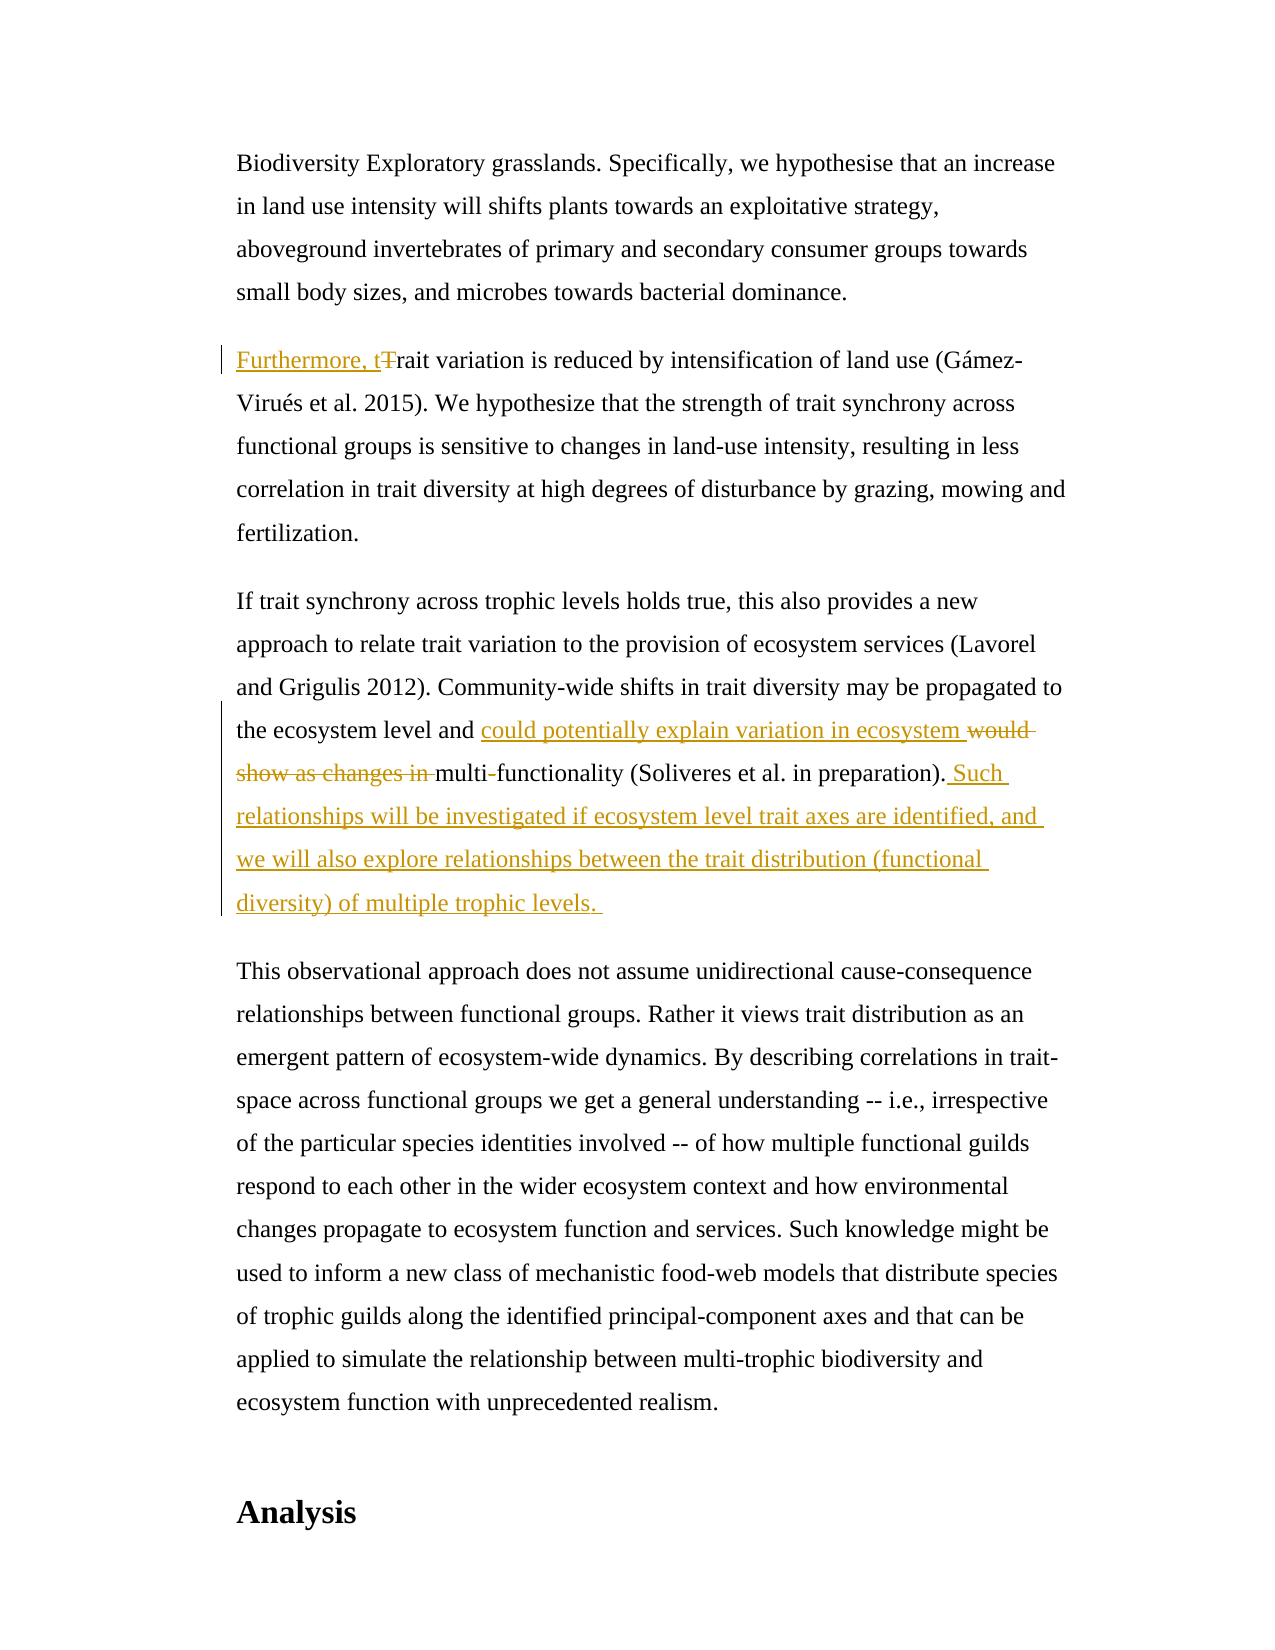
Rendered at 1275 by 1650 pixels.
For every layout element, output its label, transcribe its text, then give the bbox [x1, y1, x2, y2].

text If trait synchrony across trophic levels holds true, this also provides a new approach to relate trait variation to the provision of ecosystem services (Lavorel and Grigulis 2012). Community-wide shifts in trait diversity may be propagated to the ecosystem level and multifunctionality (Soliveres et al. in preparation). [236, 586, 1068, 916]
subtitle Analysis [236, 1493, 1068, 1531]
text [236, 148, 1068, 306]
text rait variation is reduced by intensification of land use (Gámez-Virués et al. 2015). We hypothesize that the strength of trait synchrony across functional groups is sensitive to changes in land-use intensity, resulting in less correlation in trait diversity at high degrees of disturbance by grazing, mowing and fertilization. [236, 345, 1068, 546]
text This observational approach does not assume unidirectional cause-consequence relationships between functional groups. Rather it views trait distribution as an emergent pattern of ecosystem-wide dynamics. By describing correlations in trait-space across functional groups we get a general understanding -- i.e., irrespective of the particular species identities involved -- of how multiple functional guilds respond to each other in the wider ecosystem context and how environmental changes propagate to ecosystem function and services. Such knowledge might be used to inform a new class of mechanistic food-web models that distribute species of trophic guilds along the identified principal-component axes and that can be applied to simulate the relationship between multi-trophic biodiversity and ecosystem function with unprecedented realism. [236, 956, 1068, 1416]
